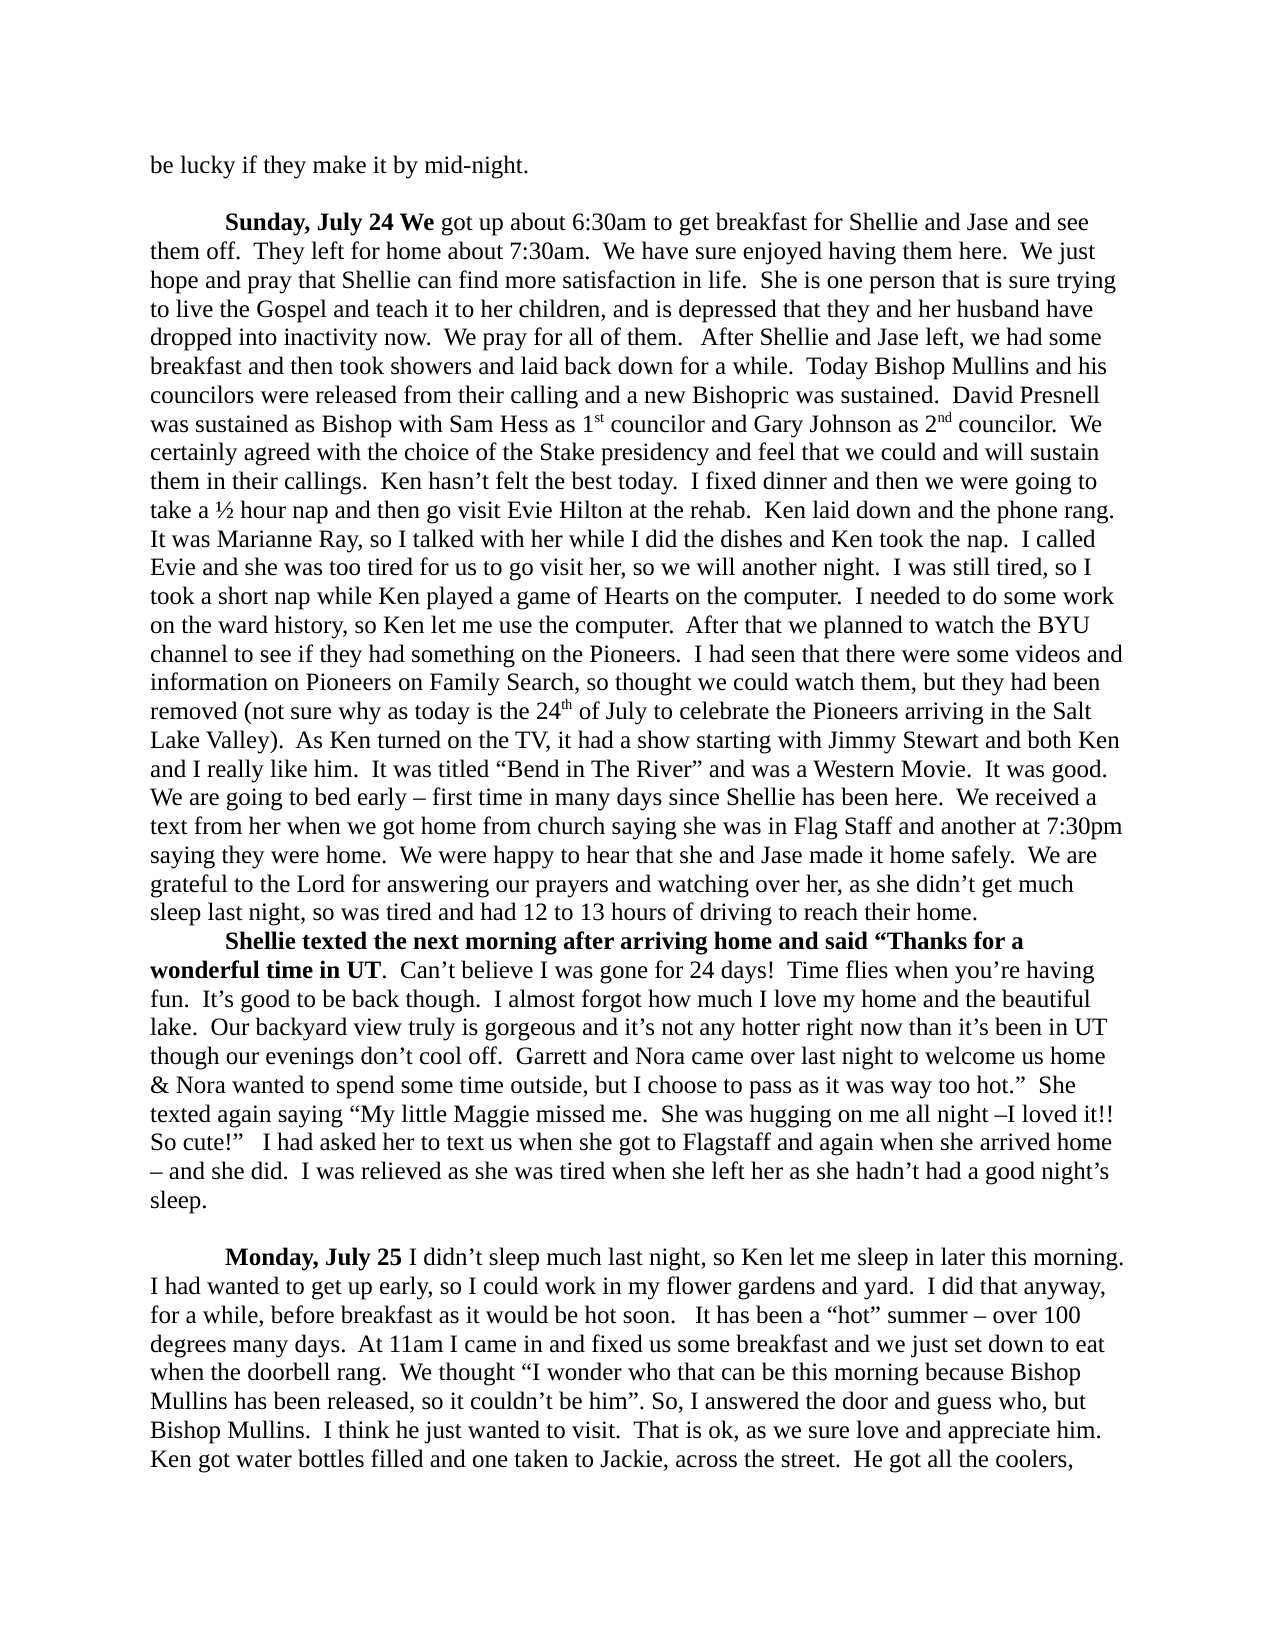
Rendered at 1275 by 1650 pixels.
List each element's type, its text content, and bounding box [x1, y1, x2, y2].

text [150, 1242, 1125, 1472]
text Shellie texted the next morning after arriving home and said “Thanks for a wonderful time in UT. Can’t believe I was gone for 24 days! Time flies when you’re having fun. It’s good to be back though. I almost forgot how much I love my home and the beautiful lake. Our backyard view truly is gorgeous and it’s not any hotter right now than it’s been in UT though our evenings don’t cool off. Garrett and Nora came over last night to welcome us home & Nora wanted to spend some time outside, but I choose to pass as it was way too hot.” She texted again saying “My little Maggie missed me. She was hugging on me all night –I loved it!! So cute!” I had asked her to text us when she got to Flagstaff and again when she arrived home – and she did. I was relieved as she was tired when she left her as she hadn’t had a good night’s sleep. [150, 926, 1125, 1214]
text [150, 150, 1125, 179]
text Sunday, July 24 We got up about 6:30am to get breakfast for Shellie and Jase and see them off. They left for home about 7:30am. We have sure enjoyed having them here. We just hope and pray that Shellie can find more satisfaction in life. She is one person that is sure trying to live the Gospel and teach it to her children, and is depressed that they and her husband have dropped into inactivity now. We pray for all of them. After Shellie and Jase left, we had some breakfast and then took showers and laid back down for a while. Today Bishop Mullins and his councilors were released from their calling and a new Bishopric was sustained. David Presnell was sustained as Bishop with Sam Hess as 1st councilor and Gary Johnson as 2nd councilor. We certainly agreed with the choice of the Stake presidency and feel that we could and will sustain them in their callings. Ken hasn’t felt the best today. I fixed dinner and then we were going to take a ½ hour nap and then go visit Evie Hilton at the rehab. Ken laid down and the phone rang. It was Marianne Ray, so I talked with her while I did the dishes and Ken took the nap. I called Evie and she was too tired for us to go visit her, so we will another night. I was still tired, so I took a short nap while Ken played a game of Hearts on the computer. I needed to do some work on the ward history, so Ken let me use the computer. After that we planned to watch the BYU channel to see if they had something on the Pioneers. I had seen that there were some videos and information on Pioneers on Family Search, so thought we could watch them, but they had been removed (not sure why as today is the 24th of July to celebrate the Pioneers arriving in the Salt Lake Valley). As Ken turned on the TV, it had a show starting with Jimmy Stewart and both Ken and I really like him. It was titled “Bend in The River” and was a Western Movie. It was good. We are going to bed early – first time in many days since Shellie has been here. We received a text from her when we got home from church saying she was in Flag Staff and another at 7:30pm saying they were home. We were happy to hear that she and Jase made it home safely. We are grateful to the Lord for answering our prayers and watching over her, as she didn’t get much sleep last night, so was tired and had 12 to 13 hours of driving to reach their home. [150, 207, 1125, 926]
